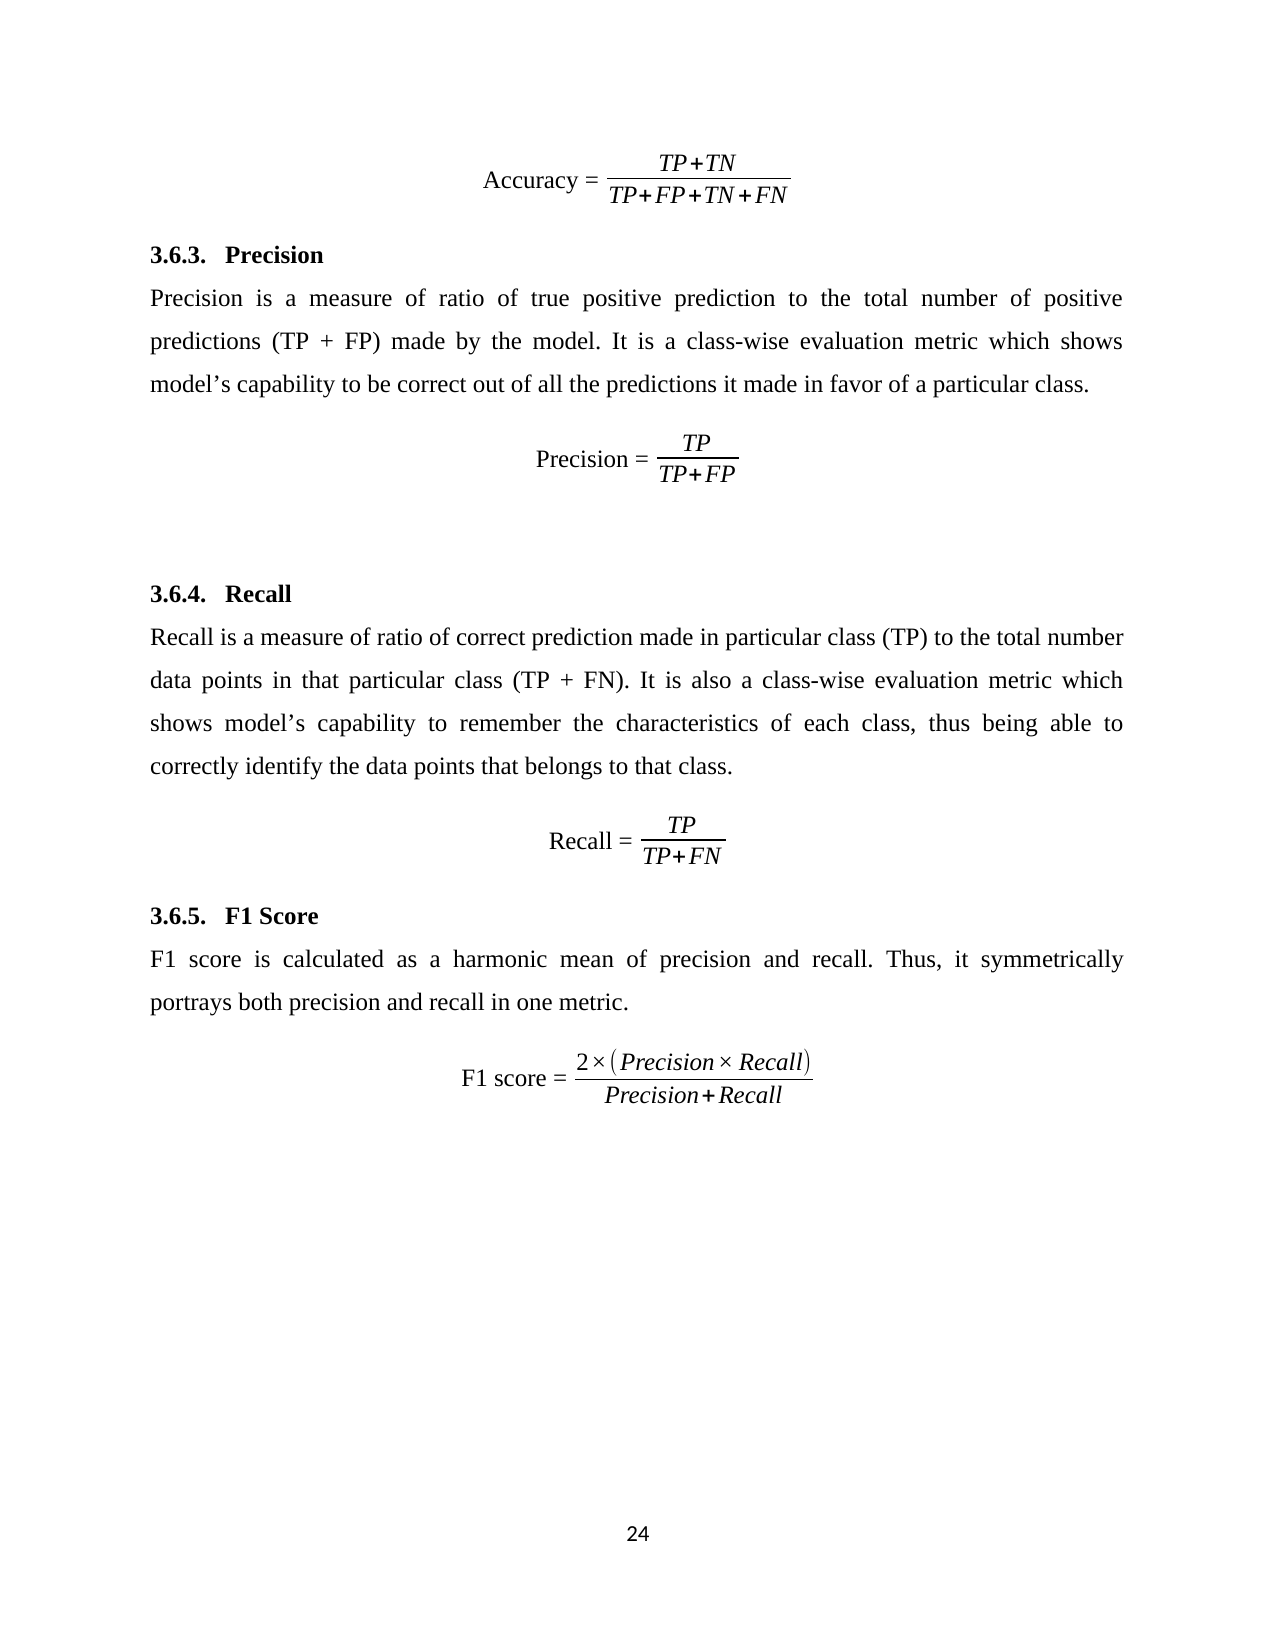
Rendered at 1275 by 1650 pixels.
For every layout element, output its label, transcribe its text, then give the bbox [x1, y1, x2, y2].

subtitle F1 Score [150, 901, 1125, 930]
text Recall is a measure of ratio of correct prediction made in particular class (TP) to the total number data points in that particular class (TP + FN). It is also a class-wise evaluation metric which shows model’s capability to remember the characteristics of each class, thus being able to correctly identify the data points that belongs to that class. [150, 622, 1125, 780]
text F1 score is calculated as a harmonic mean of precision and recall. Thus, it symmetrically portrays both precision and recall in one metric. [150, 944, 1125, 1016]
subtitle Recall [150, 579, 1125, 608]
text Precision = [150, 429, 1125, 488]
text Accuracy = [150, 150, 1125, 209]
text Recall = [150, 811, 1125, 870]
text F1 score = [150, 1047, 1125, 1108]
subtitle Precision [150, 240, 1125, 269]
